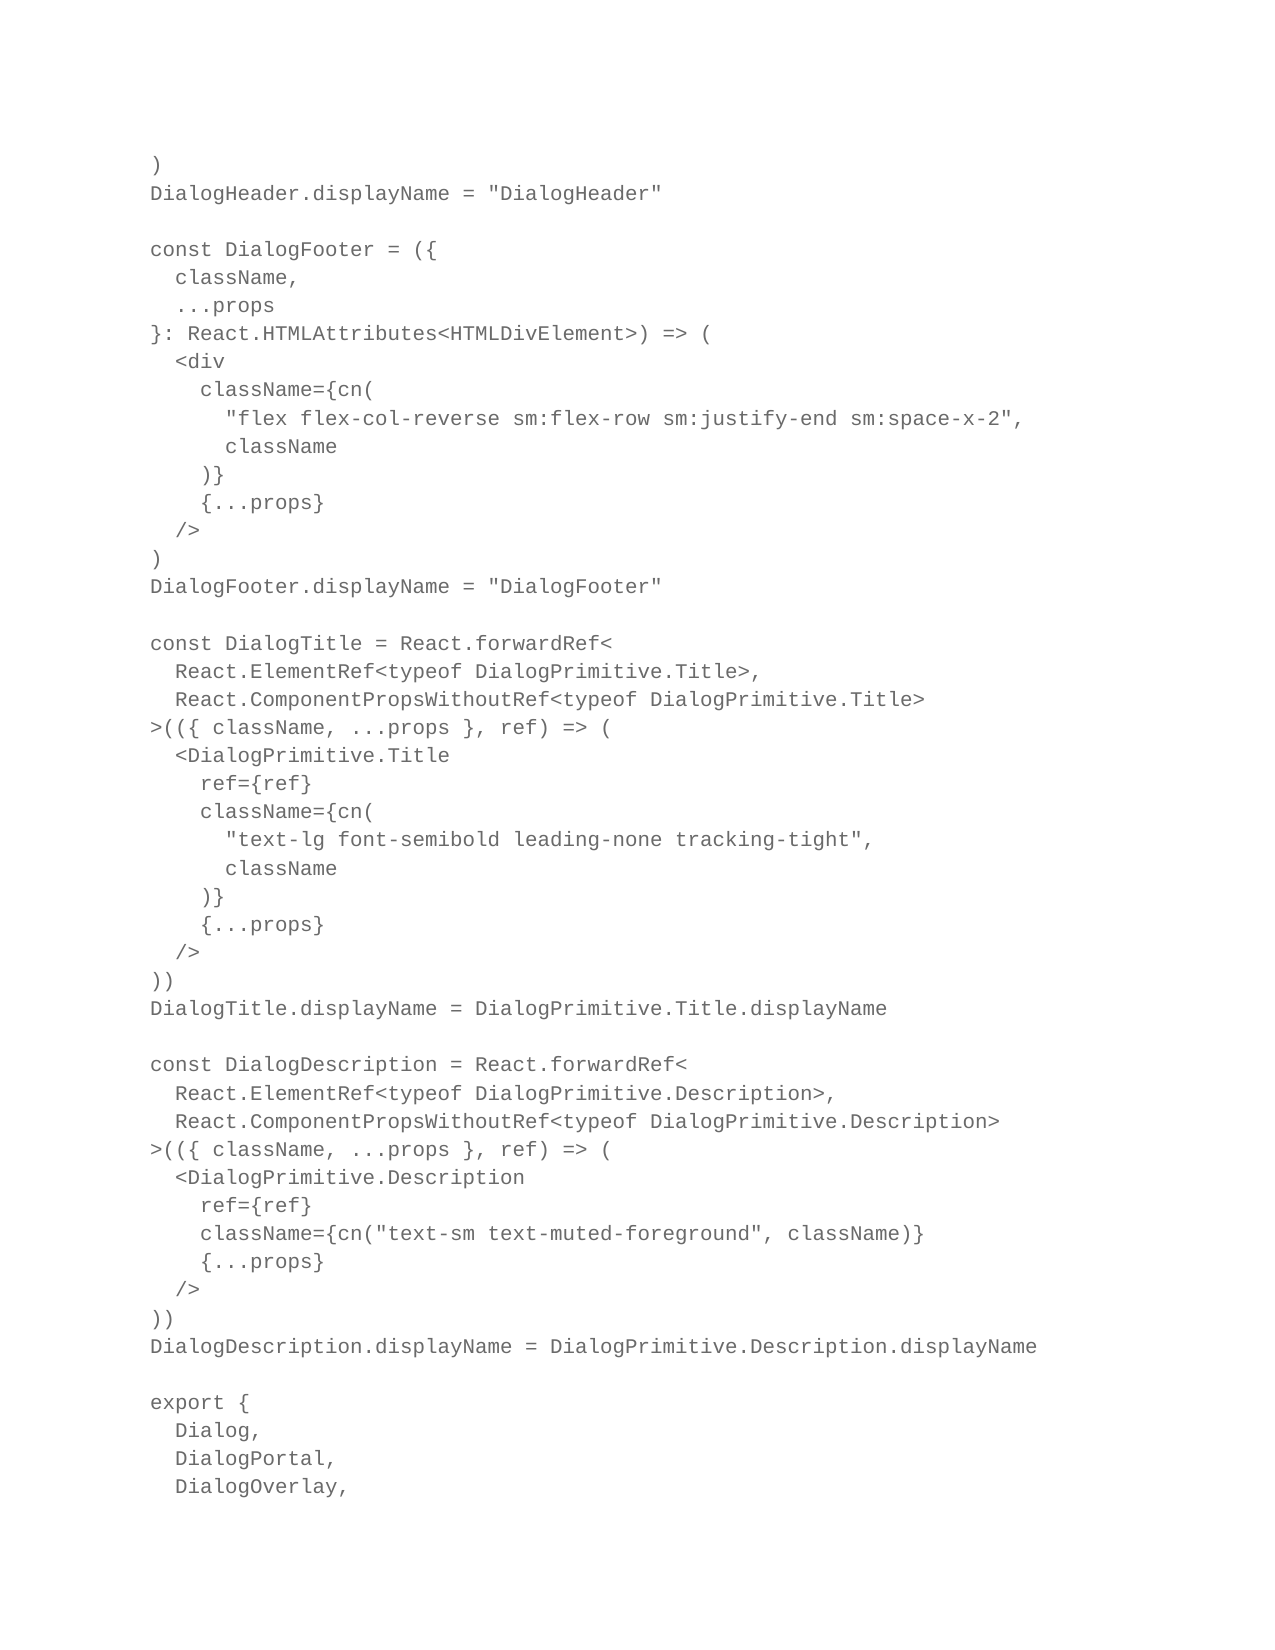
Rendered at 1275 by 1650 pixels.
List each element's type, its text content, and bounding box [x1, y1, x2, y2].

text DialogPortal, [150, 1444, 1125, 1472]
text DialogOverlay, [150, 1472, 1125, 1500]
text export { [150, 1387, 1125, 1416]
text className [150, 431, 1125, 459]
text DialogHeader.displayName = "DialogHeader" [150, 178, 1125, 206]
text const DialogFooter = ({ [150, 234, 1125, 262]
text "flex flex-col-reverse sm:flex-row sm:justify-end sm:space-x-2", [150, 403, 1125, 431]
text ) [150, 150, 1125, 178]
text "text-lg font-semibold leading-none tracking-tight", [150, 825, 1125, 853]
text )) [150, 1303, 1125, 1331]
text /> [150, 937, 1125, 966]
text <DialogPrimitive.Title [150, 741, 1125, 769]
text className={cn( [150, 375, 1125, 403]
text ref={ref} [150, 1191, 1125, 1219]
text ref={ref} [150, 769, 1125, 797]
text ) [150, 544, 1125, 572]
text )) [150, 966, 1125, 994]
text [150, 319, 1125, 347]
text className [150, 853, 1125, 881]
text )} [150, 459, 1125, 487]
text >(({ className, ...props }, ref) => ( [150, 1134, 1125, 1162]
text )} [150, 881, 1125, 909]
text DialogDescription.displayName = DialogPrimitive.Description.displayName [150, 1331, 1125, 1359]
text const DialogDescription = React.forwardRef< [150, 1050, 1125, 1078]
text React.ComponentPropsWithoutRef<typeof DialogPrimitive.Description> [150, 1106, 1125, 1134]
text className={cn( [150, 797, 1125, 825]
text /> [150, 1275, 1125, 1303]
text className={cn("text-sm text-muted-foreground", className)} [150, 1219, 1125, 1247]
text <div [150, 347, 1125, 375]
text <DialogPrimitive.Description [150, 1162, 1125, 1191]
text Dialog, [150, 1416, 1125, 1444]
text >(({ className, ...props }, ref) => ( [150, 712, 1125, 741]
text React.ElementRef<typeof DialogPrimitive.Title>, [150, 656, 1125, 684]
text DialogFooter.displayName = "DialogFooter" [150, 572, 1125, 600]
text /> [150, 516, 1125, 544]
text className, [150, 262, 1125, 291]
text const DialogTitle = React.forwardRef< [150, 628, 1125, 656]
text {...props} [150, 487, 1125, 516]
text {...props} [150, 909, 1125, 937]
text ...props [150, 291, 1125, 319]
text React.ComponentPropsWithoutRef<typeof DialogPrimitive.Title> [150, 684, 1125, 712]
text {...props} [150, 1247, 1125, 1275]
text DialogTitle.displayName = DialogPrimitive.Title.displayName [150, 994, 1125, 1022]
text React.ElementRef<typeof DialogPrimitive.Description>, [150, 1078, 1125, 1106]
